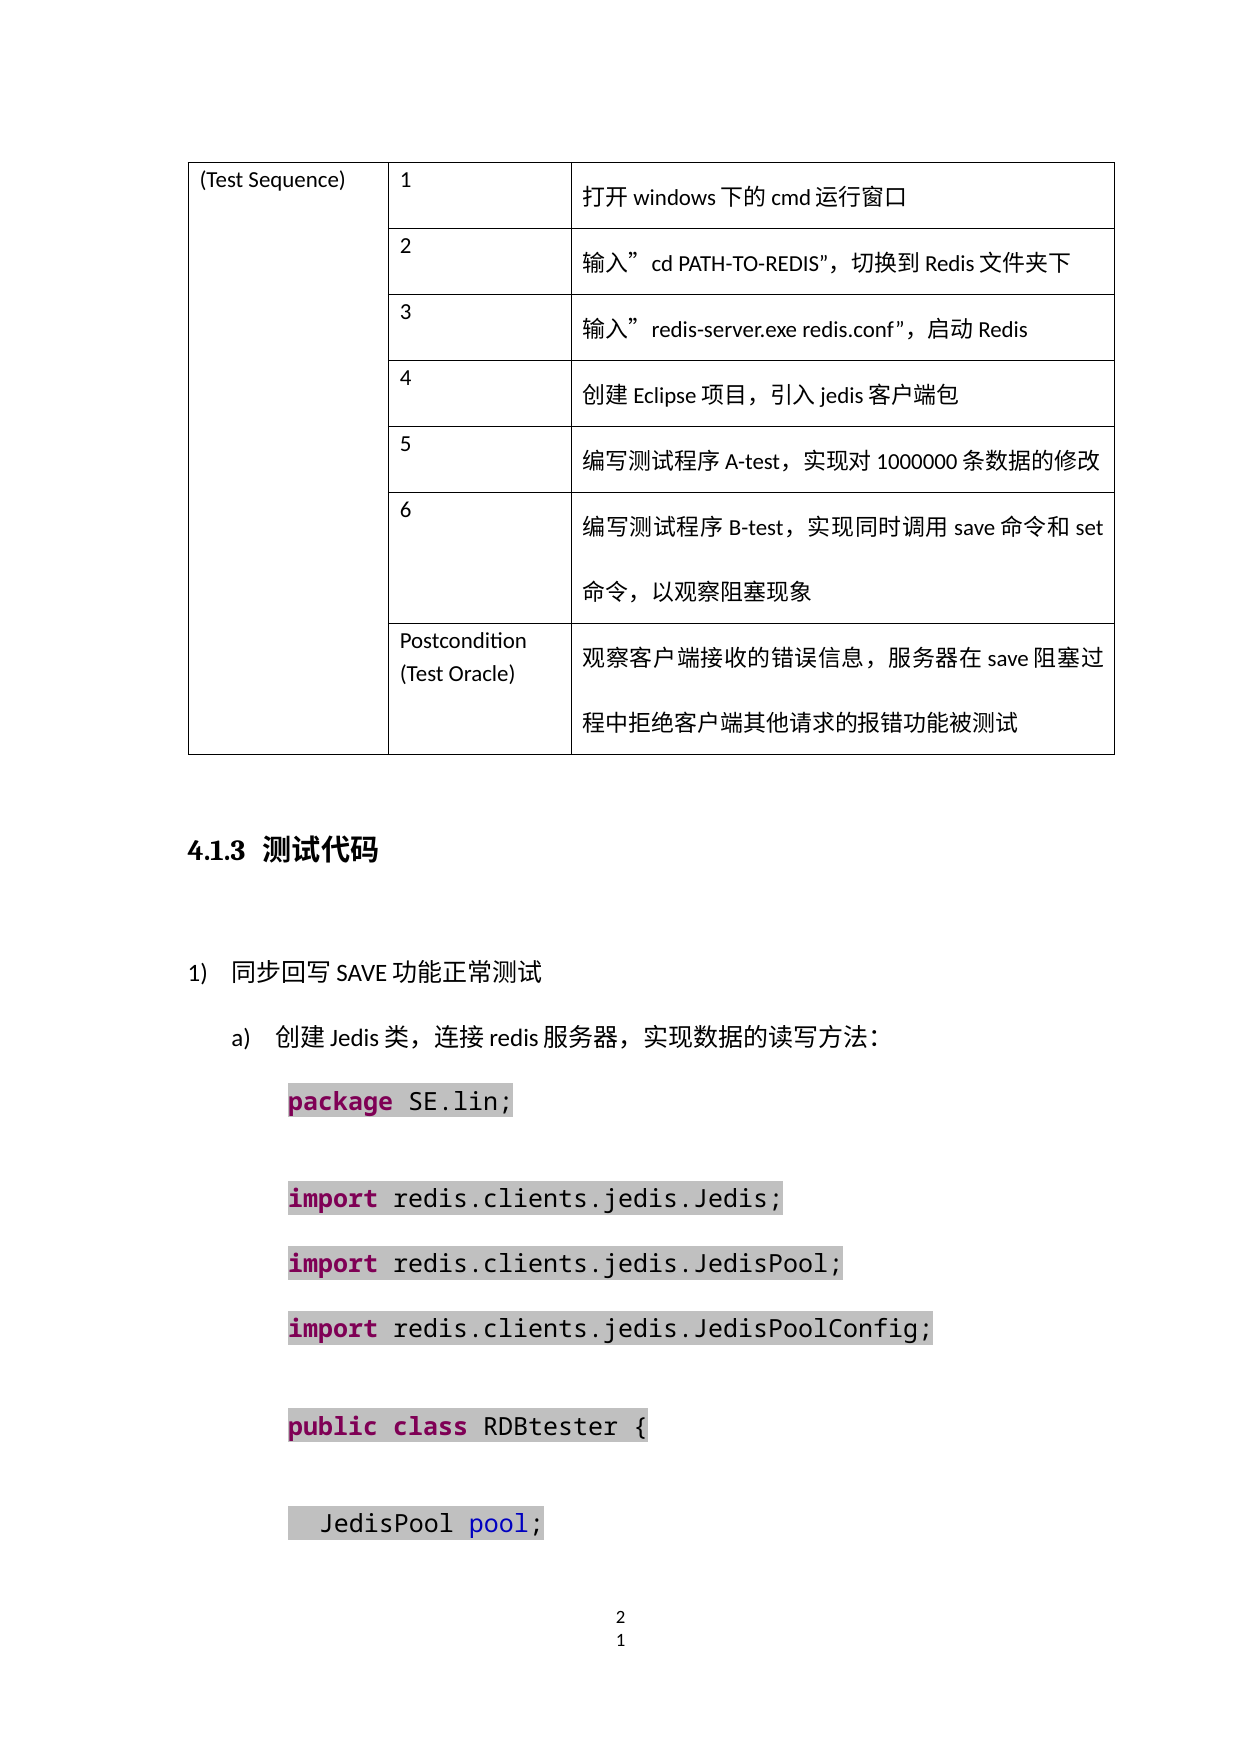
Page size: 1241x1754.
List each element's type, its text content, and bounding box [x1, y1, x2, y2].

text import redis.clients.jedis.JedisPool; [187, 1230, 1053, 1295]
table_cell 6 [389, 493, 571, 623]
table_cell 观察客户端接收的错误信息，服务器在save阻塞过程中拒绝客户端其他请求的报错功能被测试 [572, 624, 1114, 754]
table_cell 输入”cd PATH-TO-REDIS”，切换到Redis文件夹下 [572, 229, 1114, 294]
subtitle 测试代码 [187, 815, 1053, 880]
table_cell 5 [389, 427, 571, 492]
text package SE.lin; [187, 1068, 1053, 1133]
table_cell 编写测试程序A-test，实现对1000000条数据的修改 [572, 427, 1114, 492]
list 创建Jedis类，连接redis服务器，实现数据的读写方法： [231, 1003, 1053, 1068]
text JedisPool pool; [187, 1490, 1053, 1555]
table_cell 输入”redis-server.exe redis.conf”，启动Redis [572, 295, 1114, 360]
text public class RDBtester { [187, 1393, 1053, 1458]
table_cell 2 [389, 229, 571, 294]
table_cell 3 [389, 295, 571, 360]
table_cell 4 [389, 361, 571, 426]
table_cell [189, 163, 388, 754]
table_cell 编写测试程序B-test，实现同时调用save命令和set命令，以观察阻塞现象 [572, 493, 1114, 623]
text import redis.clients.jedis.Jedis; [187, 1165, 1053, 1230]
text import redis.clients.jedis.JedisPoolConfig; [187, 1295, 1053, 1360]
list 同步回写SAVE功能正常测试 [187, 938, 1053, 1003]
table_cell 创建Eclipse项目，引入jedis客户端包 [572, 361, 1114, 426]
table_cell Postcondition (Test Oracle) [389, 624, 571, 754]
table_cell 打开windows下的cmd运行窗口 [572, 163, 1114, 228]
table_cell 1 [389, 163, 571, 228]
